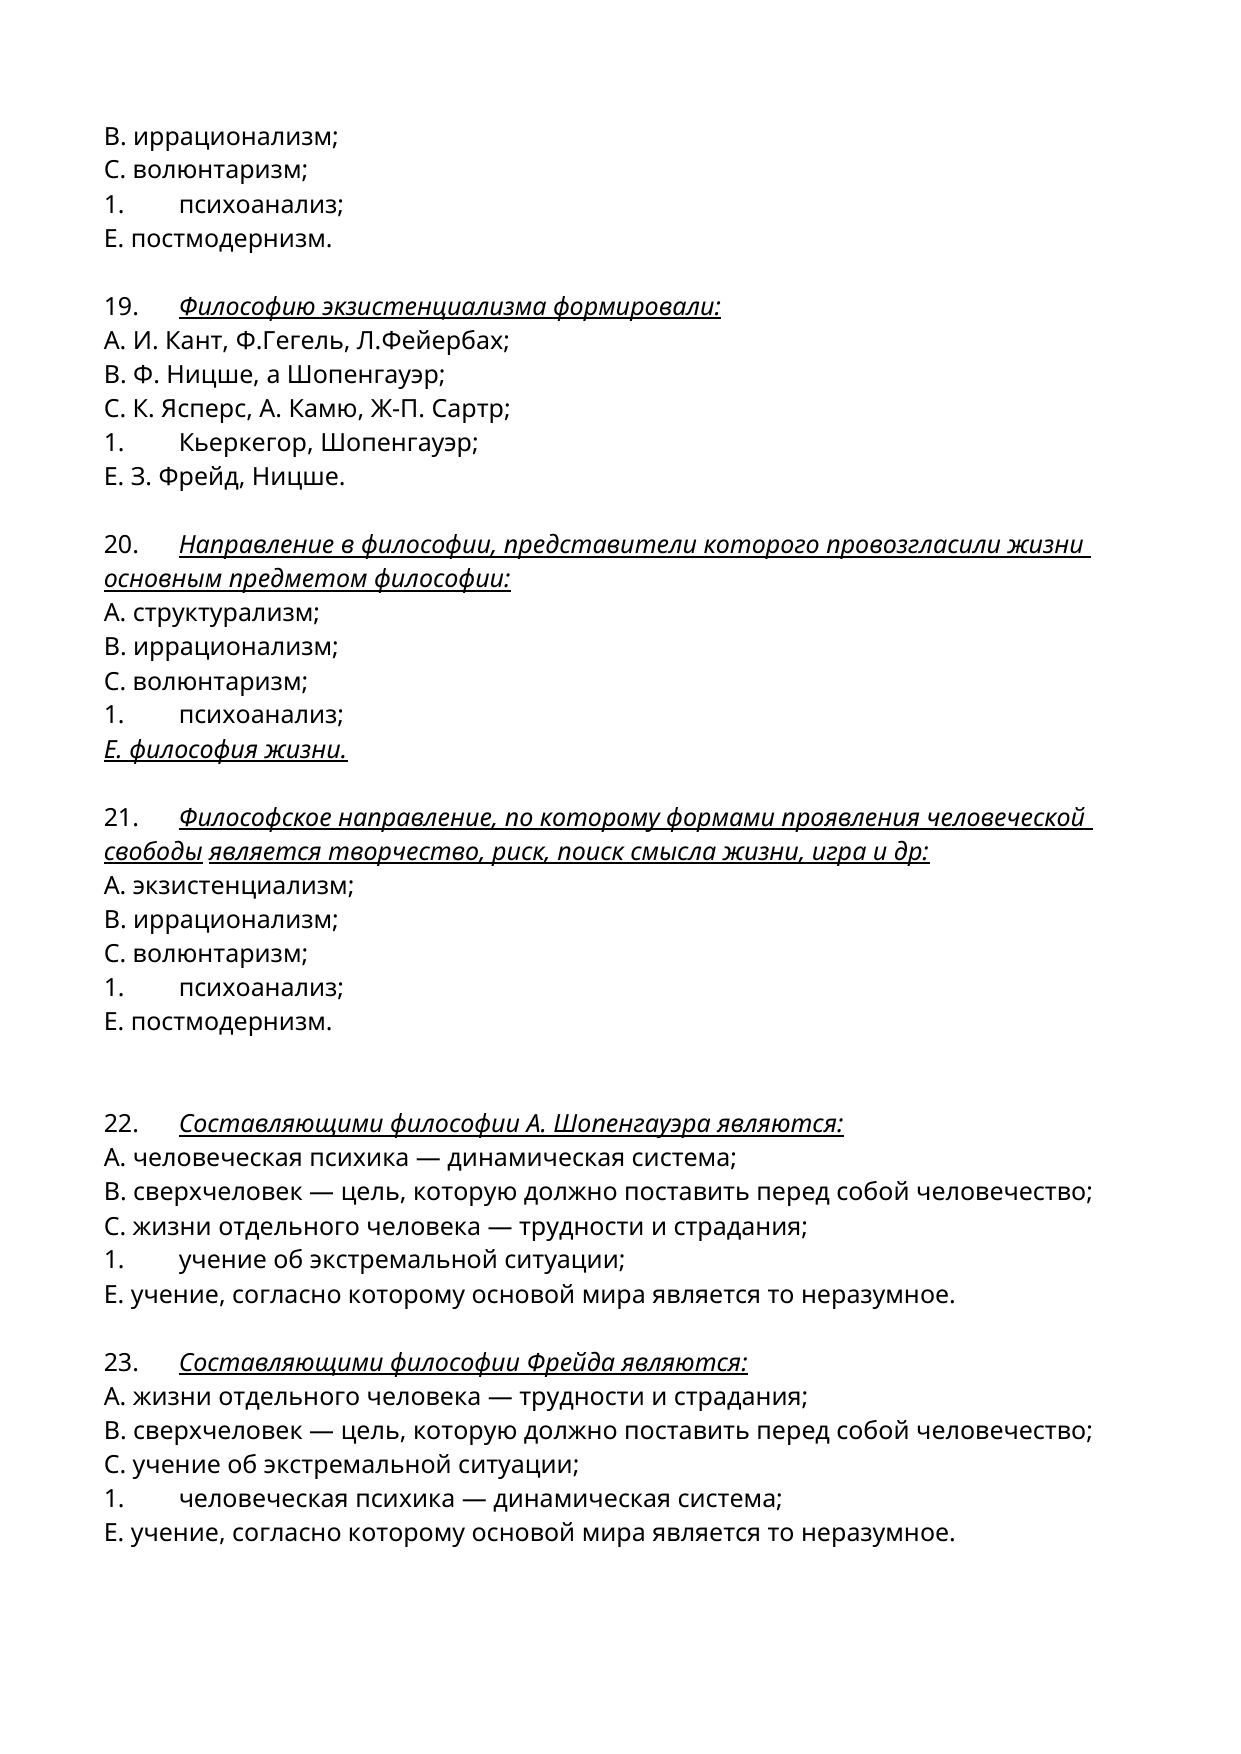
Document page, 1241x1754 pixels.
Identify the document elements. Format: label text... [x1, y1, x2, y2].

list человеческая психика — динамическая система; [103, 1481, 1152, 1515]
text В. иррационализм; [103, 629, 1152, 663]
text С. волюнтаризм; [103, 663, 1152, 697]
text Е. учение, согласно которому основой мира является то неразумное. [103, 1515, 1152, 1549]
text С. волюнтаризм; [103, 936, 1152, 970]
text А. структурализм; [103, 595, 1152, 629]
text С. учение об экстремальной ситуации; [103, 1447, 1152, 1481]
text С. жизни отдельного человека — трудности и страдания; [103, 1208, 1152, 1242]
list психоанализ; [103, 186, 1152, 220]
list Направление в философии, представители которого провозгласили жизни основным предметом философии: [103, 527, 1152, 595]
text Е. З. Фрейд, Ницше. [103, 459, 1152, 493]
text А. экзистенциализм; [103, 867, 1152, 902]
text А. жизни отдельного человека — трудности и страдания; [103, 1378, 1152, 1412]
text Е. постмодернизм. [103, 1004, 1152, 1038]
list Кьеркегор, Шопенгауэр; [103, 425, 1152, 459]
text Е. философия жизни. [103, 731, 1152, 765]
text С. волюнтаризм; [103, 152, 1152, 186]
list психоанализ; [103, 697, 1152, 731]
text А. человеческая психика — динамическая система; [103, 1140, 1152, 1174]
text В. сверхчеловек — цель, которую должно поставить перед собой человечество; [103, 1174, 1152, 1208]
list Составляющими философии А. Шопенгауэра являются: [103, 1106, 1152, 1140]
text В. иррационализм; [103, 118, 1152, 152]
text В. сверхчеловек — цель, которую должно поставить перед собой человечество; [103, 1412, 1152, 1447]
list Философское направление, по которому формами проявления человеческой свободы является творчество, риск, поиск смысла жизни, игра и др: [103, 799, 1152, 867]
list психоанализ; [103, 970, 1152, 1004]
list учение об экстремальной ситуации; [103, 1242, 1152, 1276]
text А. И. Кант, Ф.Гегель, Л.Фейербах; [103, 322, 1152, 357]
list Составляющими философии Фрейда являются: [103, 1344, 1152, 1378]
text В. Ф. Ницше, а Шопенгауэр; [103, 357, 1152, 391]
text С. К. Ясперс, А. Камю, Ж-П. Сартр; [103, 391, 1152, 425]
text Е. учение, согласно которому основой мира является то неразумное. [103, 1276, 1152, 1310]
text Е. постмодернизм. [103, 220, 1152, 254]
text В. иррационализм; [103, 902, 1152, 936]
list Философию экзистенциализма формировали: [103, 288, 1152, 322]
